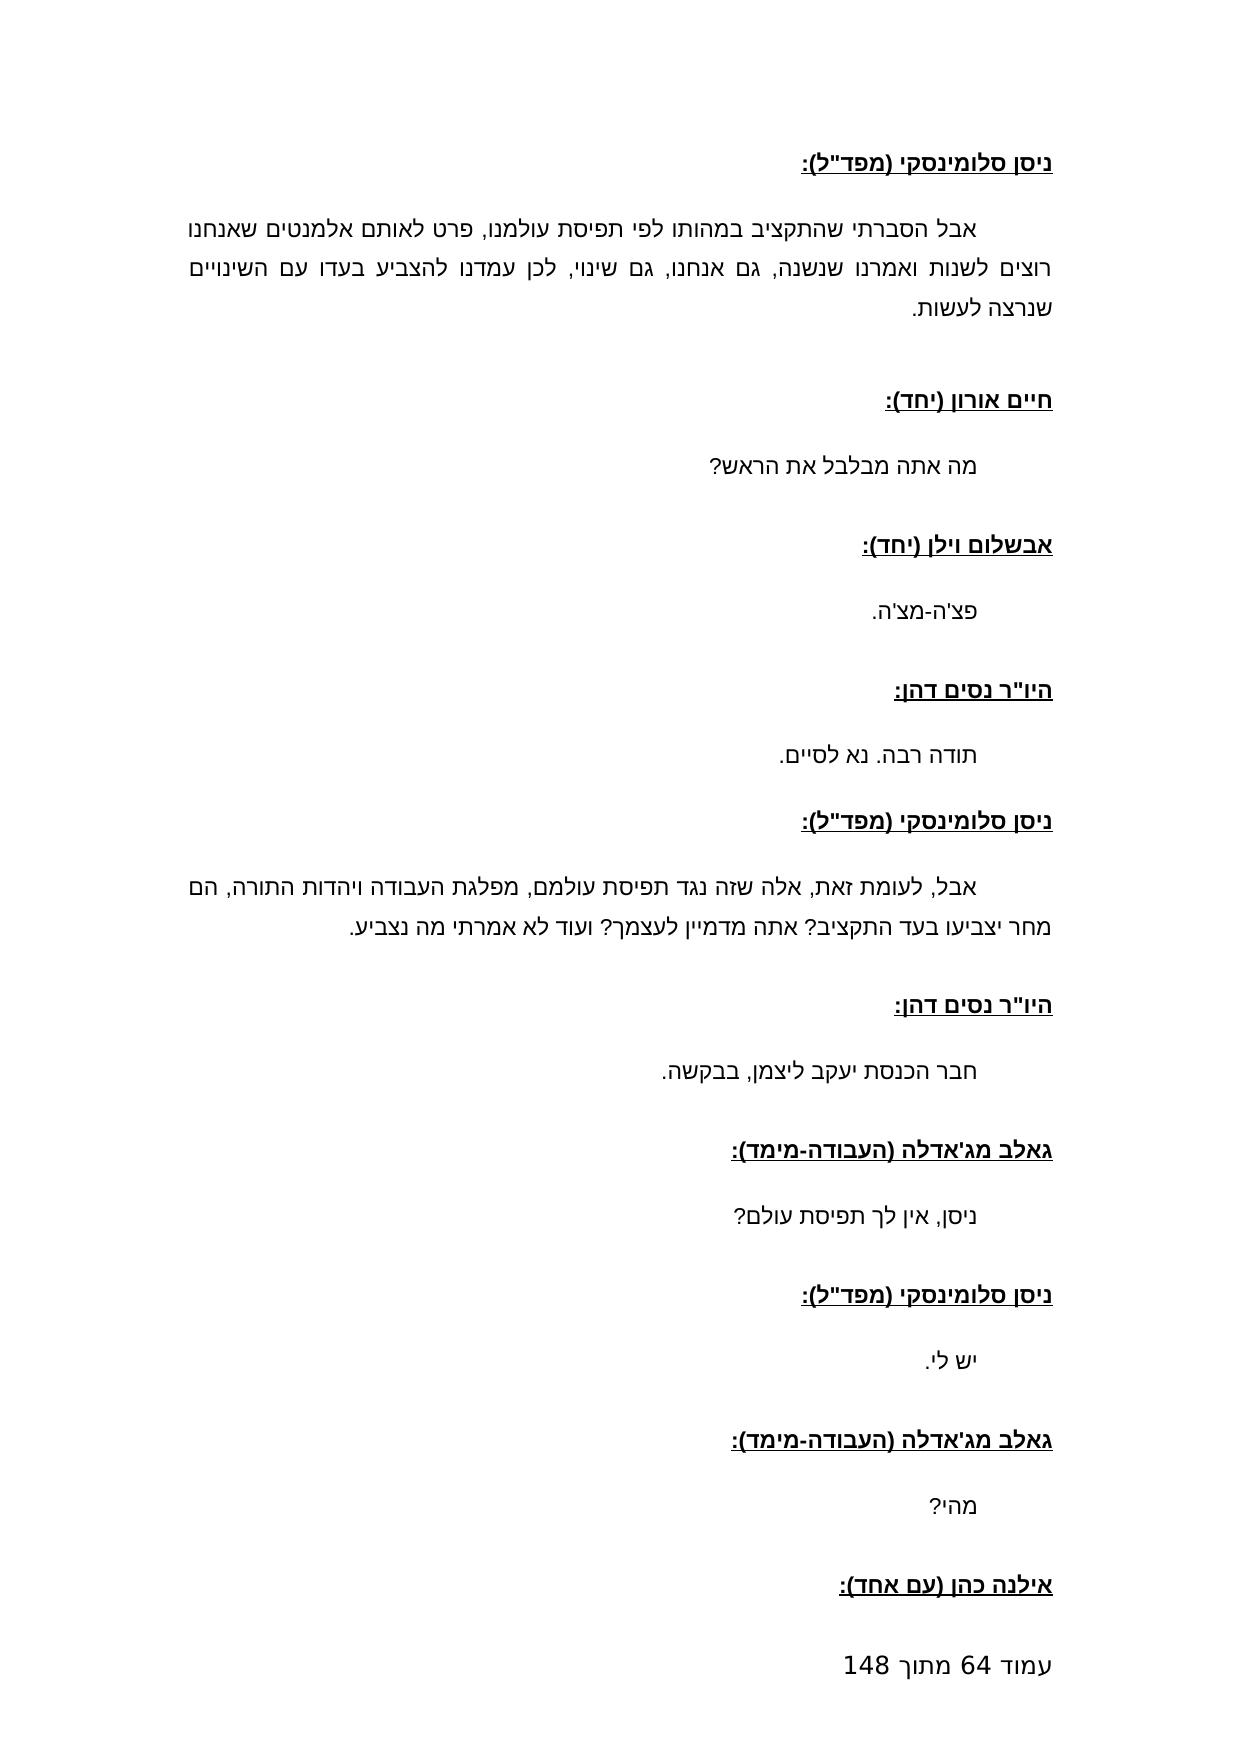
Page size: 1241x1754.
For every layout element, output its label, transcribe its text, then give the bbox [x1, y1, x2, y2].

text ניסן סלומינסקי (מפד"ל): [187, 150, 1053, 176]
text ניסן, אין לך תפיסת עולם? [187, 1203, 1053, 1229]
text היו"ר נסים דהן: [187, 992, 1053, 1019]
text מה אתה מבלבל את הראש? [187, 453, 1053, 479]
text ניסן סלומינסקי (מפד"ל): [187, 1282, 1053, 1308]
text מהי? [187, 1493, 1053, 1519]
text אבל הסברתי שהתקציב במהותו לפי תפיסת עולמנו, פרט לאותם אלמנטים שאנחנו רוצים לשנות ואמרנו שנשנה, גם אנחנו, גם שינוי, לכן עמדנו להצביע בעדו עם השינויים שנרצה לעשות. [187, 216, 1053, 321]
text גאלב מג'אדלה (העבודה-מימד): [187, 1427, 1053, 1453]
text פצ'ה-מצ'ה. [187, 598, 1053, 624]
text היו"ר נסים דהן: [187, 677, 1053, 703]
text חיים אורון (יחד): [187, 387, 1053, 413]
text גאלב מג'אדלה (העבודה-מימד): [187, 1137, 1053, 1164]
text אבל, לעומת זאת, אלה שזה נגד תפיסת עולמם, מפלגת העבודה ויהדות התורה, הם מחר יצביעו בעד התקציב? אתה מדמיין לעצמך? ועוד לא אמרתי מה נצביע. [187, 874, 1053, 940]
text תודה רבה. נא לסיים. [187, 742, 1053, 769]
text אילנה כהן (עם אחד): [187, 1572, 1053, 1598]
text ניסן סלומינסקי (מפד"ל): [187, 808, 1053, 834]
text אבשלום וילן (יחד): [187, 532, 1053, 558]
text יש לי. [187, 1348, 1053, 1374]
text חבר הכנסת יעקב ליצמן, בבקשה. [187, 1058, 1053, 1085]
